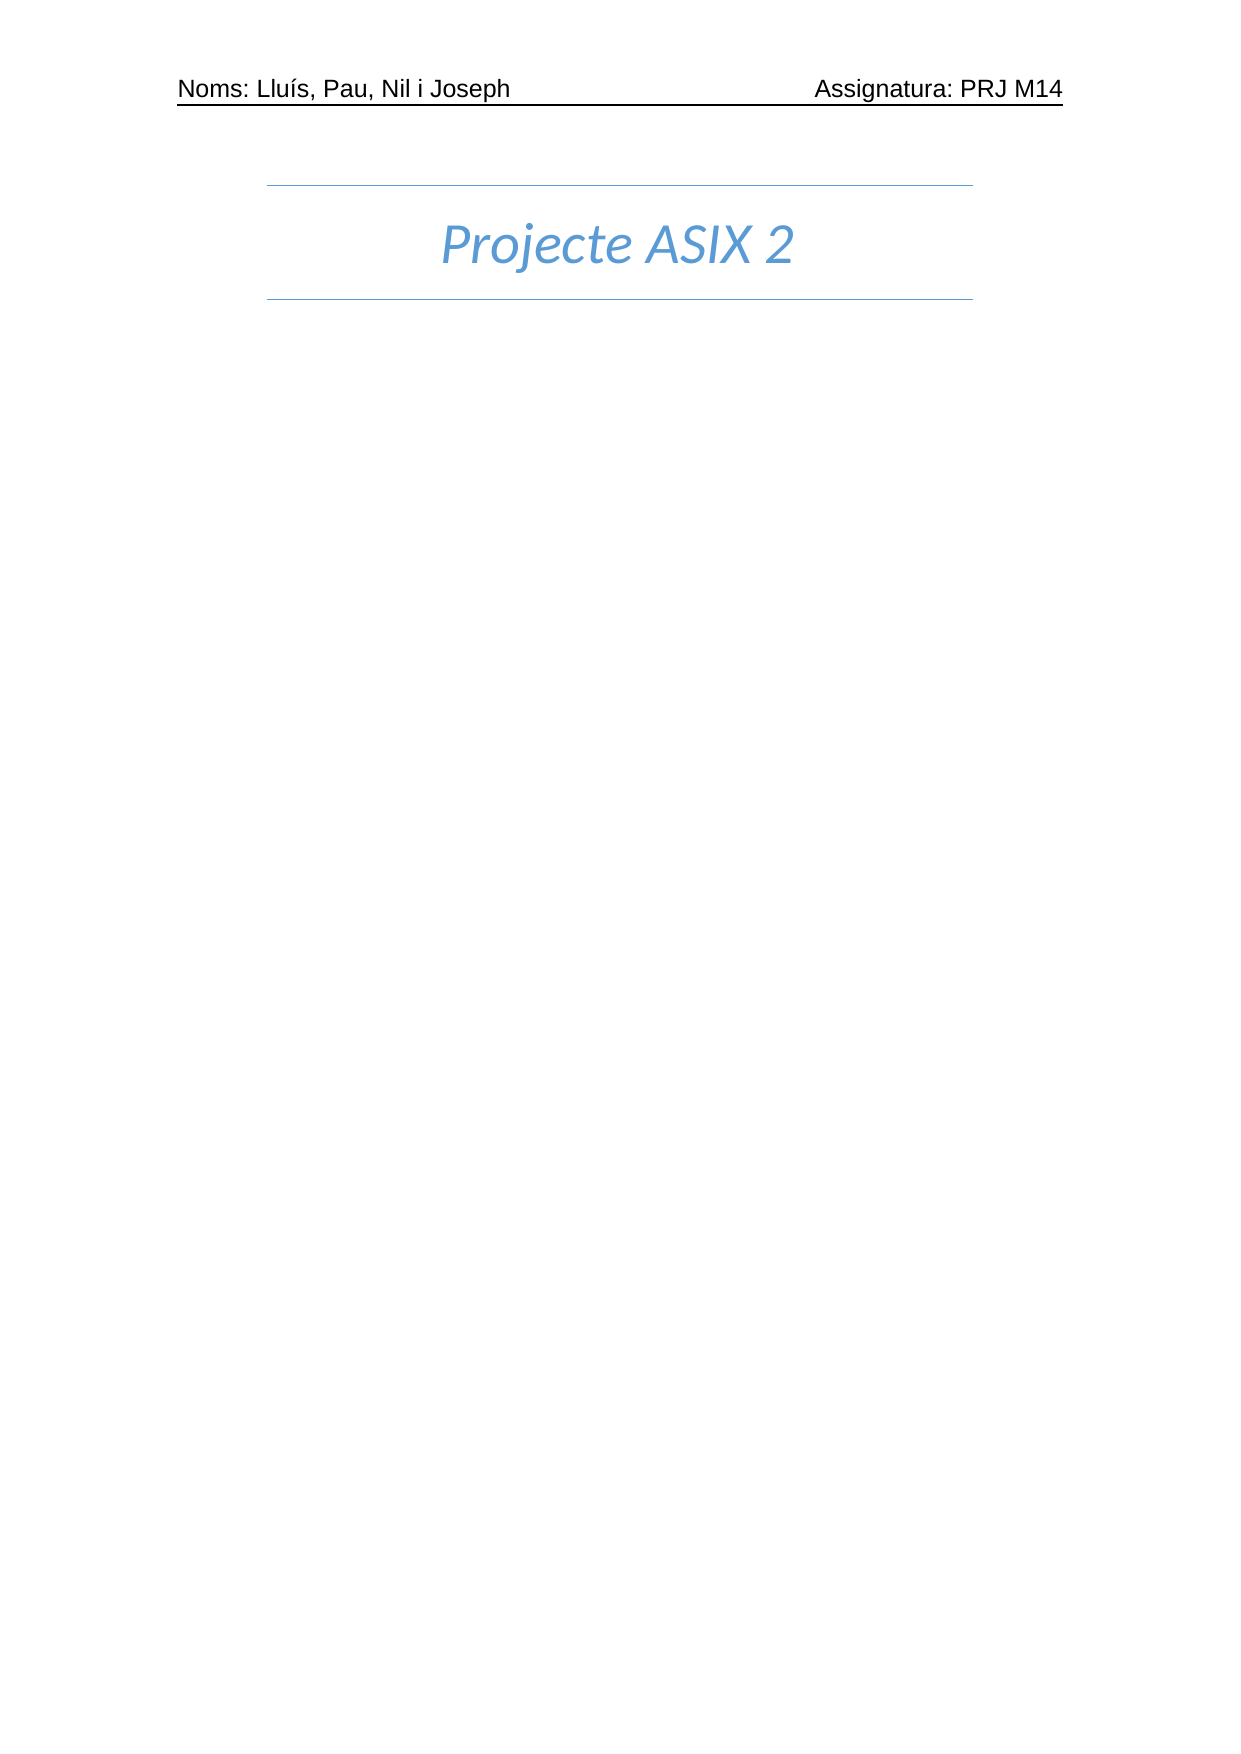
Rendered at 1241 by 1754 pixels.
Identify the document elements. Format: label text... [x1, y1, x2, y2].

text Projecte ASIX 2 [267, 186, 973, 299]
